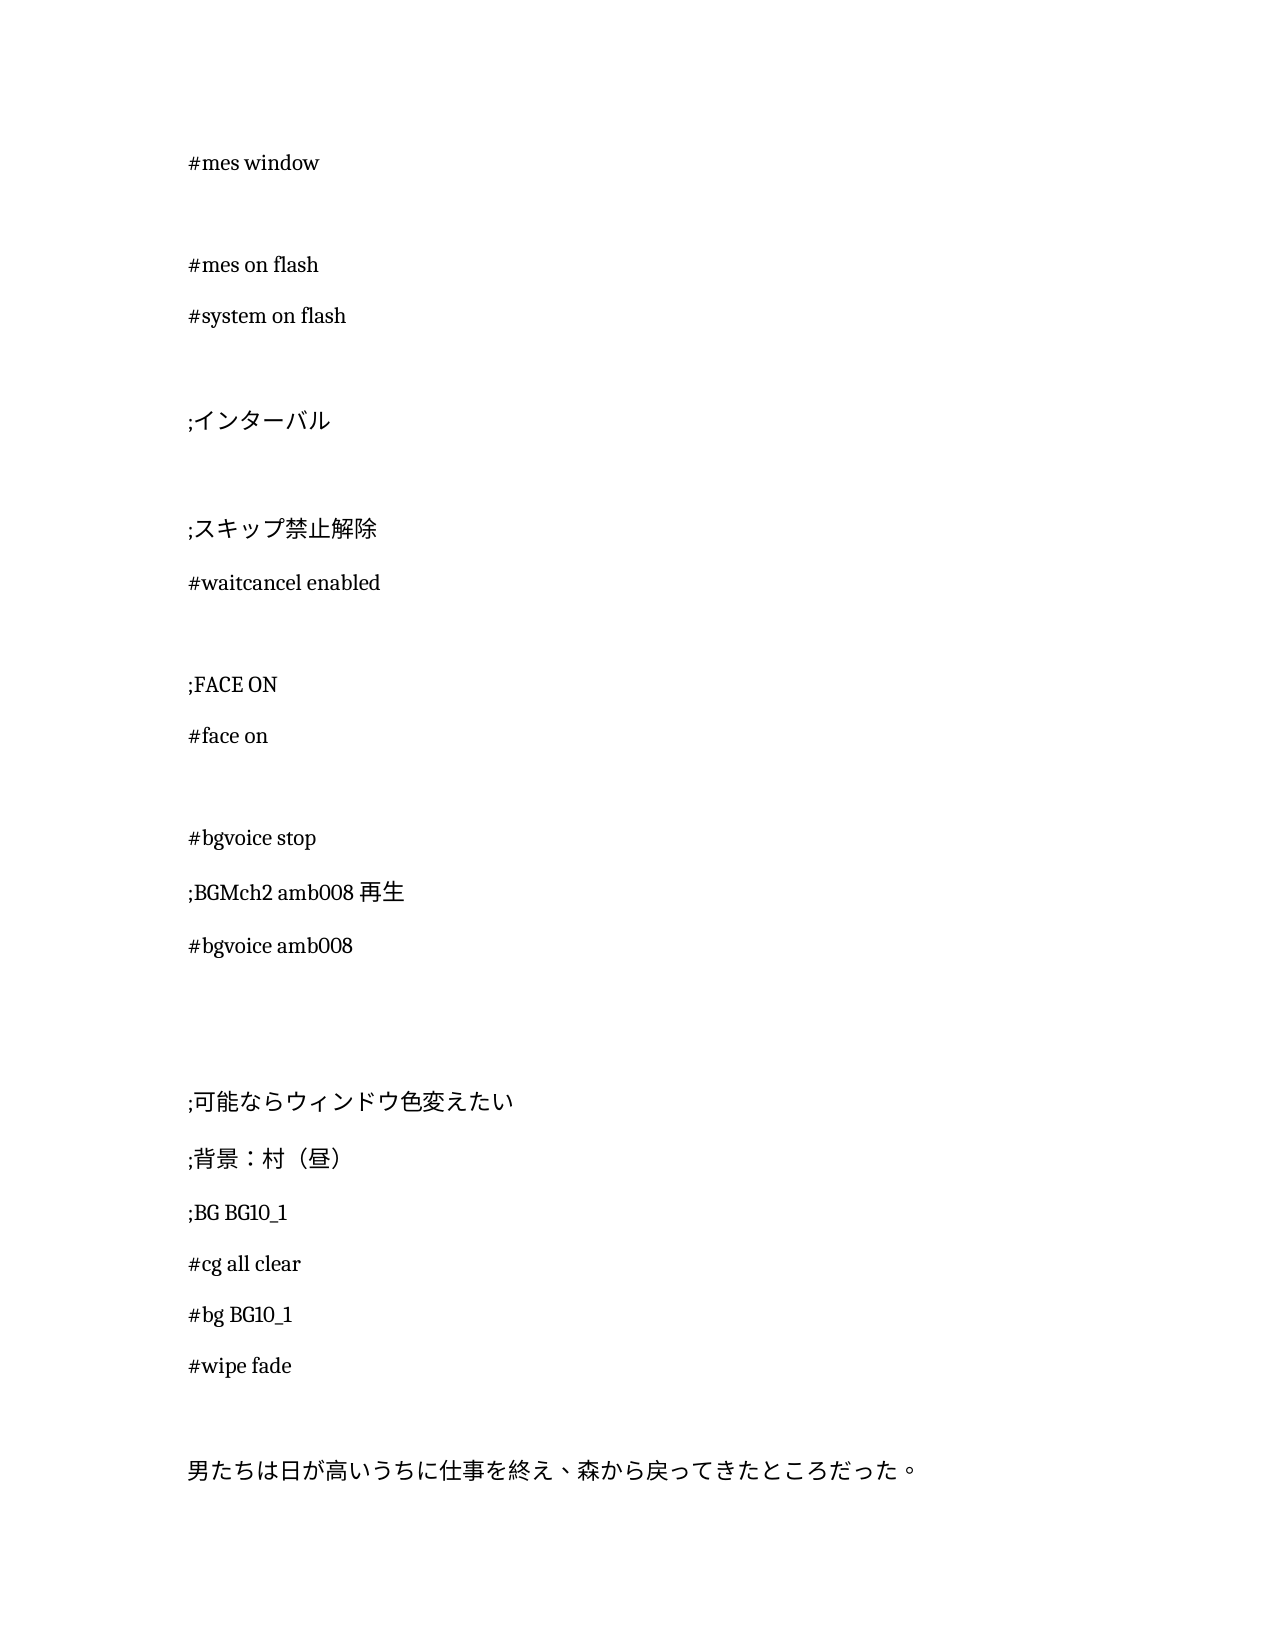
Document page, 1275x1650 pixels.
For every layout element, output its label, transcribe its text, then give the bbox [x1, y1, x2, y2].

text ;FACE ON [187, 672, 1087, 698]
text ;BG BG10_1 [187, 1199, 1087, 1226]
text #mes window [187, 150, 1087, 176]
text ;スキップ禁止解除 [187, 513, 1087, 544]
text #cg all clear [187, 1251, 1087, 1277]
text #wipe fade [187, 1353, 1087, 1379]
text 男たちは日が高いうちに仕事を終え、森から戻ってきたところだった。 [187, 1455, 1087, 1486]
text #waitcancel enabled [187, 570, 1087, 596]
text #mes on flash [187, 252, 1087, 278]
text #bg BG10_1 [187, 1302, 1087, 1328]
text #bgvoice stop [187, 825, 1087, 851]
text ;背景：村（昼） [187, 1143, 1087, 1174]
text #face on [187, 723, 1087, 749]
text ;可能ならウィンドウ色変えたい [187, 1086, 1087, 1117]
text ;BGMch2 amb008 再生 [187, 876, 1087, 907]
text ;インターバル [187, 405, 1087, 436]
text #bgvoice amb008 [187, 933, 1087, 959]
text #system on flash [187, 303, 1087, 329]
